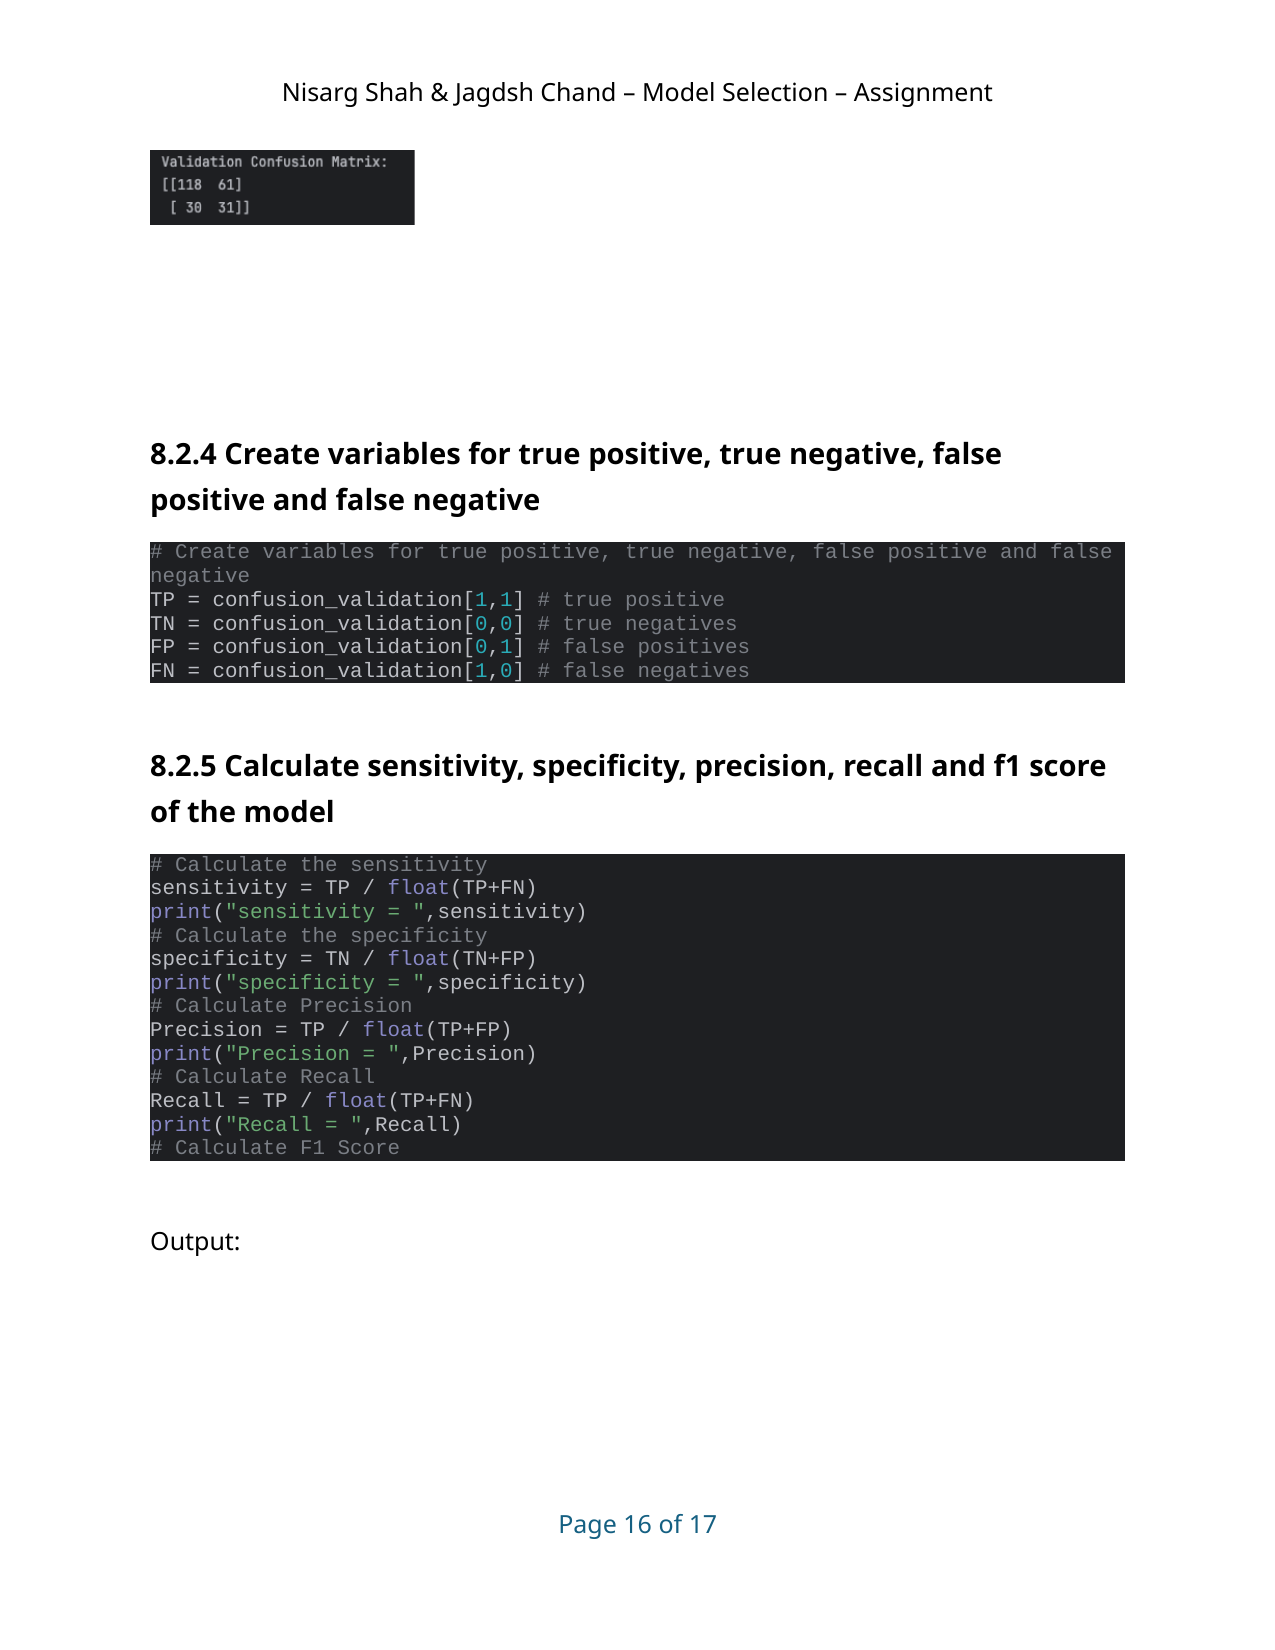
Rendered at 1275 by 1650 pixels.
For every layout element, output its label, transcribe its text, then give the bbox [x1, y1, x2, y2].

text # Create variables for true positive, true negative, false positive and false negative TP = confusion_validation[1,1] # true positive TN = confusion_validation[0,0] # true negatives FP = confusion_validation[0,1] # false positives FN = confusion_validation[1,0] # false negatives [150, 542, 1125, 683]
text 8.2.4 Create variables for true positive, true negative, false positive and false negative [150, 434, 1125, 519]
text Output: [150, 1223, 1125, 1257]
text 8.2.5 Calculate sensitivity, specificity, precision, recall and f1 score of the model [150, 746, 1125, 831]
picture [150, 150, 415, 225]
text # Calculate the sensitivity sensitivity = TP / float(TP+FN) print("sensitivity = ",sensitivity) # Calculate the specificity specificity = TN / float(TN+FP) print("specificity = ",specificity) # Calculate Precision Precision = TP / float(TP+FP) print("Precision = ",Precision) # Calculate Recall Recall = TP / float(TP+FN) print("Recall = ",Recall) # Calculate F1 Score [150, 854, 1125, 1161]
